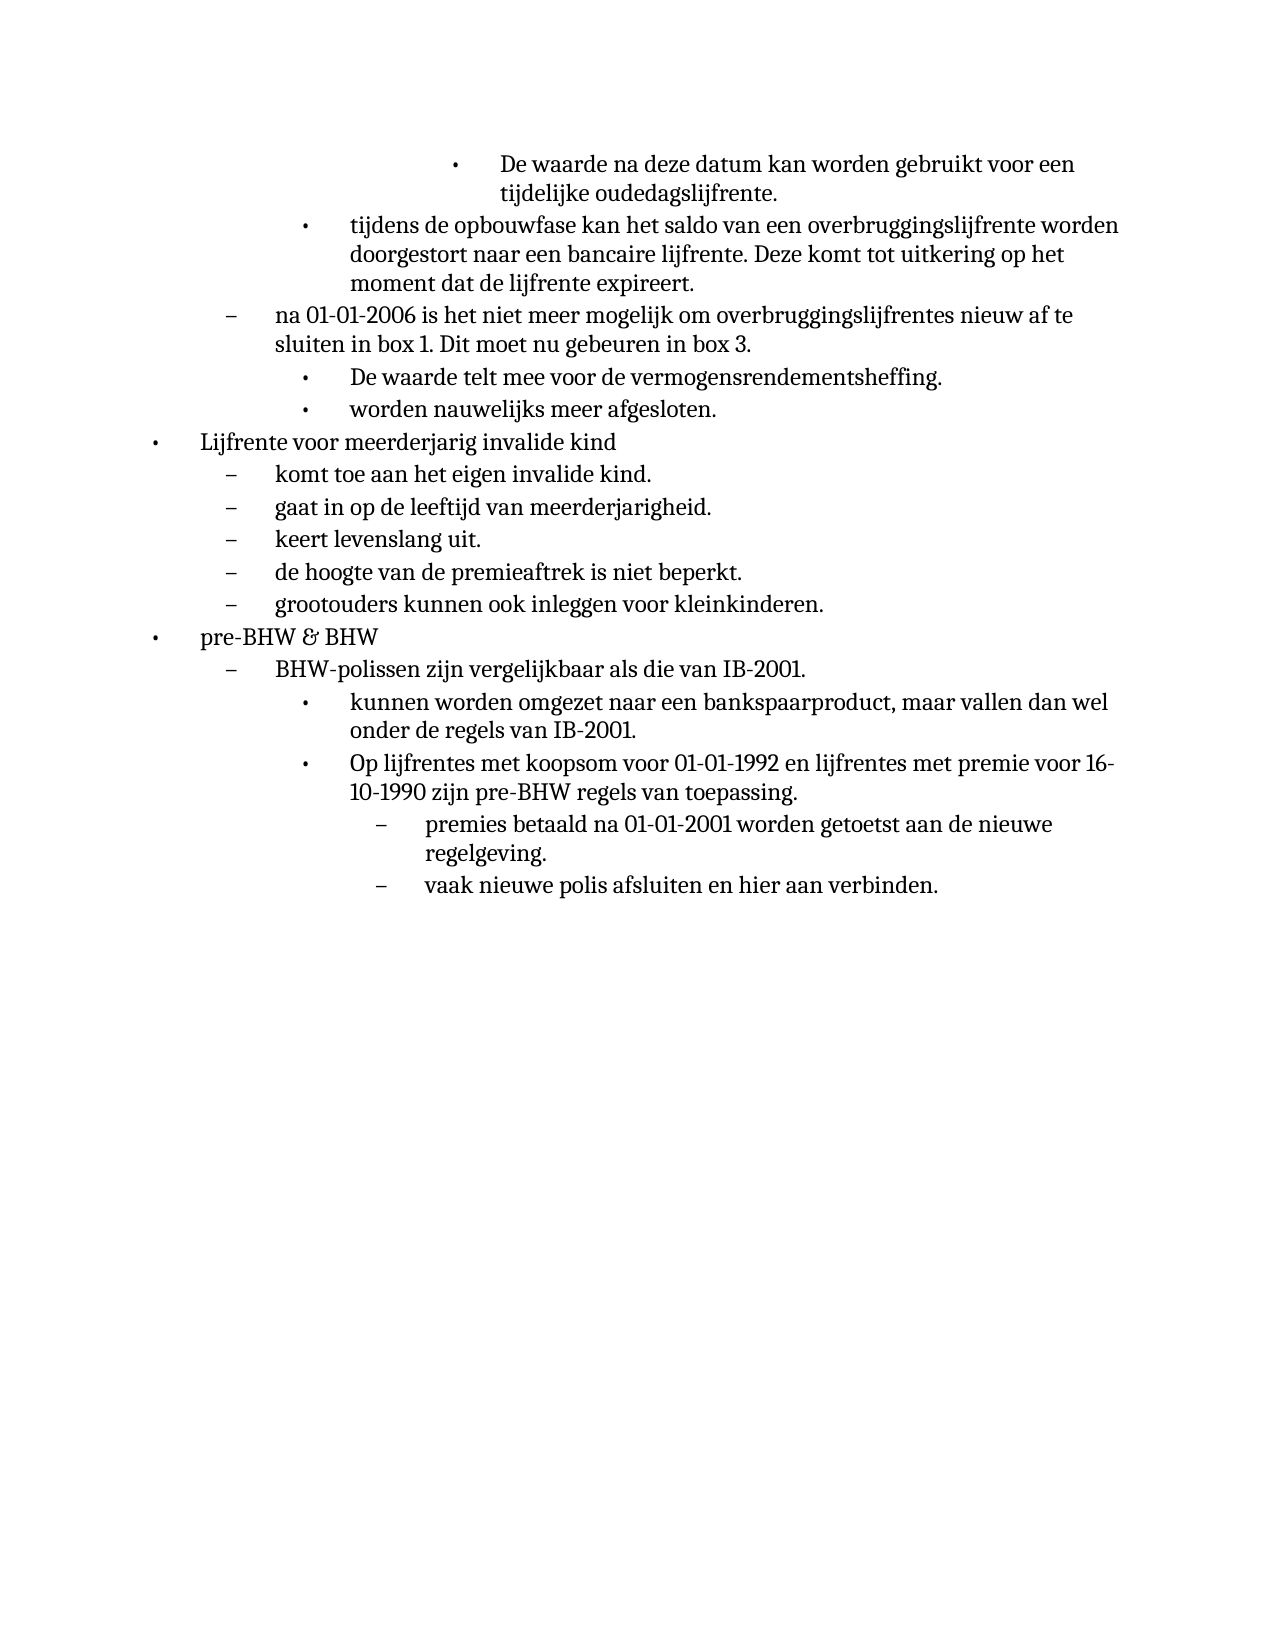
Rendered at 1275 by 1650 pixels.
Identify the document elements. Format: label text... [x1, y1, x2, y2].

list Op lijfrentes met koopsom voor 01-01-1992 en lijfrentes met premie voor 16-10-1990 zijn pre-BHW regels van toepassing. [300, 749, 1125, 806]
list De waarde telt mee voor de vermogensrendementsheffing. [300, 362, 1125, 391]
list de hoogte van de premieaftrek is niet beperkt. [225, 557, 1125, 586]
list kunnen worden omgezet naar een bankspaarproduct, maar vallen dan wel onder de regels van IB-2001. [300, 687, 1125, 745]
list gaat in op de leeftijd van meerderjarigheid. [225, 492, 1125, 521]
list vaak nieuwe polis afsluiten en hier aan verbinden. [375, 871, 1125, 900]
list BHW-polissen zijn vergelijkbaar als die van IB-2001. [225, 655, 1125, 684]
list Lijfrente voor meerderjarig invalide kind [150, 427, 1125, 456]
list tijdens de opbouwfase kan het saldo van een overbruggingslijfrente worden doorgestort naar een bancaire lijfrente. Deze komt tot uitkering op het moment dat de lijfrente expireert. [300, 211, 1125, 297]
list worden nauwelijks meer afgesloten. [300, 395, 1125, 424]
list komt toe aan het eigen invalide kind. [225, 460, 1125, 489]
list na 01-01-2006 is het niet meer mogelijk om overbruggingslijfrentes nieuw af te sluiten in box 1. Dit moet nu gebeuren in box 3. [225, 301, 1125, 359]
list De waarde na deze datum kan worden gebruikt voor een tijdelijke oudedagslijfrente. [450, 150, 1125, 207]
list premies betaald na 01-01-2001 worden getoetst aan de nieuwe regelgeving. [375, 810, 1125, 867]
list pre-BHW & BHW [150, 622, 1125, 651]
list keert levenslang uit. [225, 525, 1125, 554]
list grootouders kunnen ook inleggen voor kleinkinderen. [225, 590, 1125, 619]
